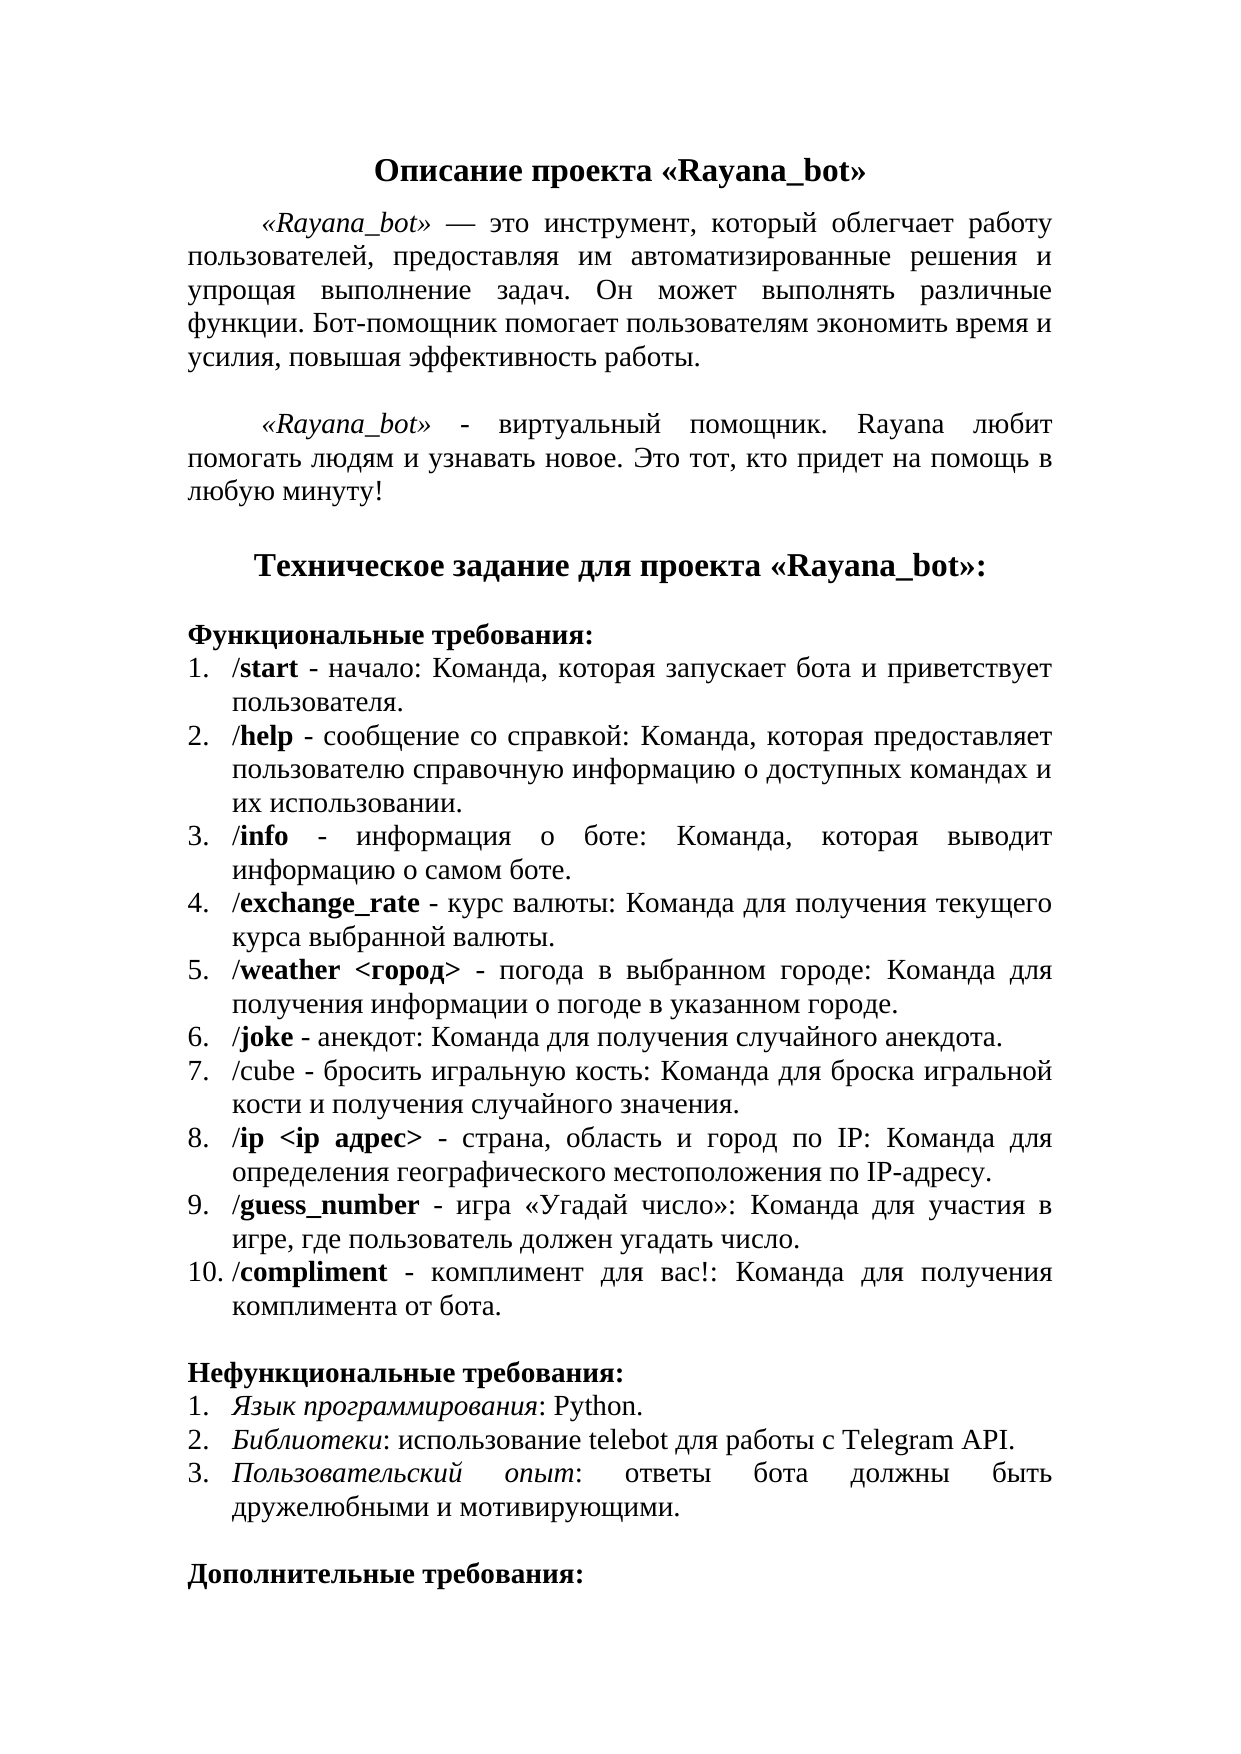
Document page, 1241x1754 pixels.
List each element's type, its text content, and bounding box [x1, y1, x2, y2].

text Техническое задание для проекта «Rayana_bot»: [187, 545, 1053, 583]
list /ip <ip адрес> - страна, область и город по IP: Команда для определения географического местоположения по IP-адресу. [187, 1120, 1053, 1187]
list /start - начало: Команда, которая запускает бота и приветствует пользователя. [187, 651, 1053, 718]
list /weather <город> - погода в выбранном городе: Команда для получения информации о погоде в указанном городе. [187, 952, 1053, 1019]
list /info - информация о боте: Команда, которая выводит информацию о самом боте. [187, 818, 1053, 885]
text «Rayana_bot» - виртуальный помощник. Rayana любит помогать людям и узнавать новое. Это тот, кто придет на помощь в любую минуту! [187, 406, 1053, 507]
list /compliment - комплимент для вас!: Команда для получения комплимента от бота. [187, 1254, 1053, 1321]
list /cube - бросить игральную кость: Команда для броска игральной кости и получения случайного значения. [187, 1053, 1053, 1120]
text «Rayana_bot» — это инструмент, который облегчает работу пользователей, предоставляя им автоматизированные решения и упрощая выполнение задач. Он может выполнять различные функции. Бот-помощник помогает пользователям экономить время и усилия, повышая эффективность работы. [187, 205, 1053, 373]
list /guess_number - игра «Угадай число»: Команда для участия в игре, где пользователь должен угадать число. [187, 1187, 1053, 1254]
list Пользовательский опыт: ответы бота должны быть дружелюбными и мотивирующими. [187, 1456, 1053, 1523]
text Описание проекта «Rayana_bot» [187, 150, 1053, 188]
list Библиотеки: использование telebot для работы с Telegram API. [187, 1422, 1053, 1456]
text Функциональные требования: [187, 617, 1053, 651]
list /joke - анекдот: Команда для получения случайного анекдота. [187, 1019, 1053, 1053]
list Дополнительные требования: [187, 1556, 1053, 1590]
list Язык программирования: Python. [187, 1388, 1053, 1422]
list /help - сообщение со справкой: Команда, которая предоставляет пользователю справочную информацию о доступных командах и их использовании. [187, 718, 1053, 818]
text Нефункциональные требования: [187, 1355, 1053, 1388]
list /exchange_rate - курс валюты: Команда для получения текущего курса выбранной валюты. [187, 885, 1053, 952]
